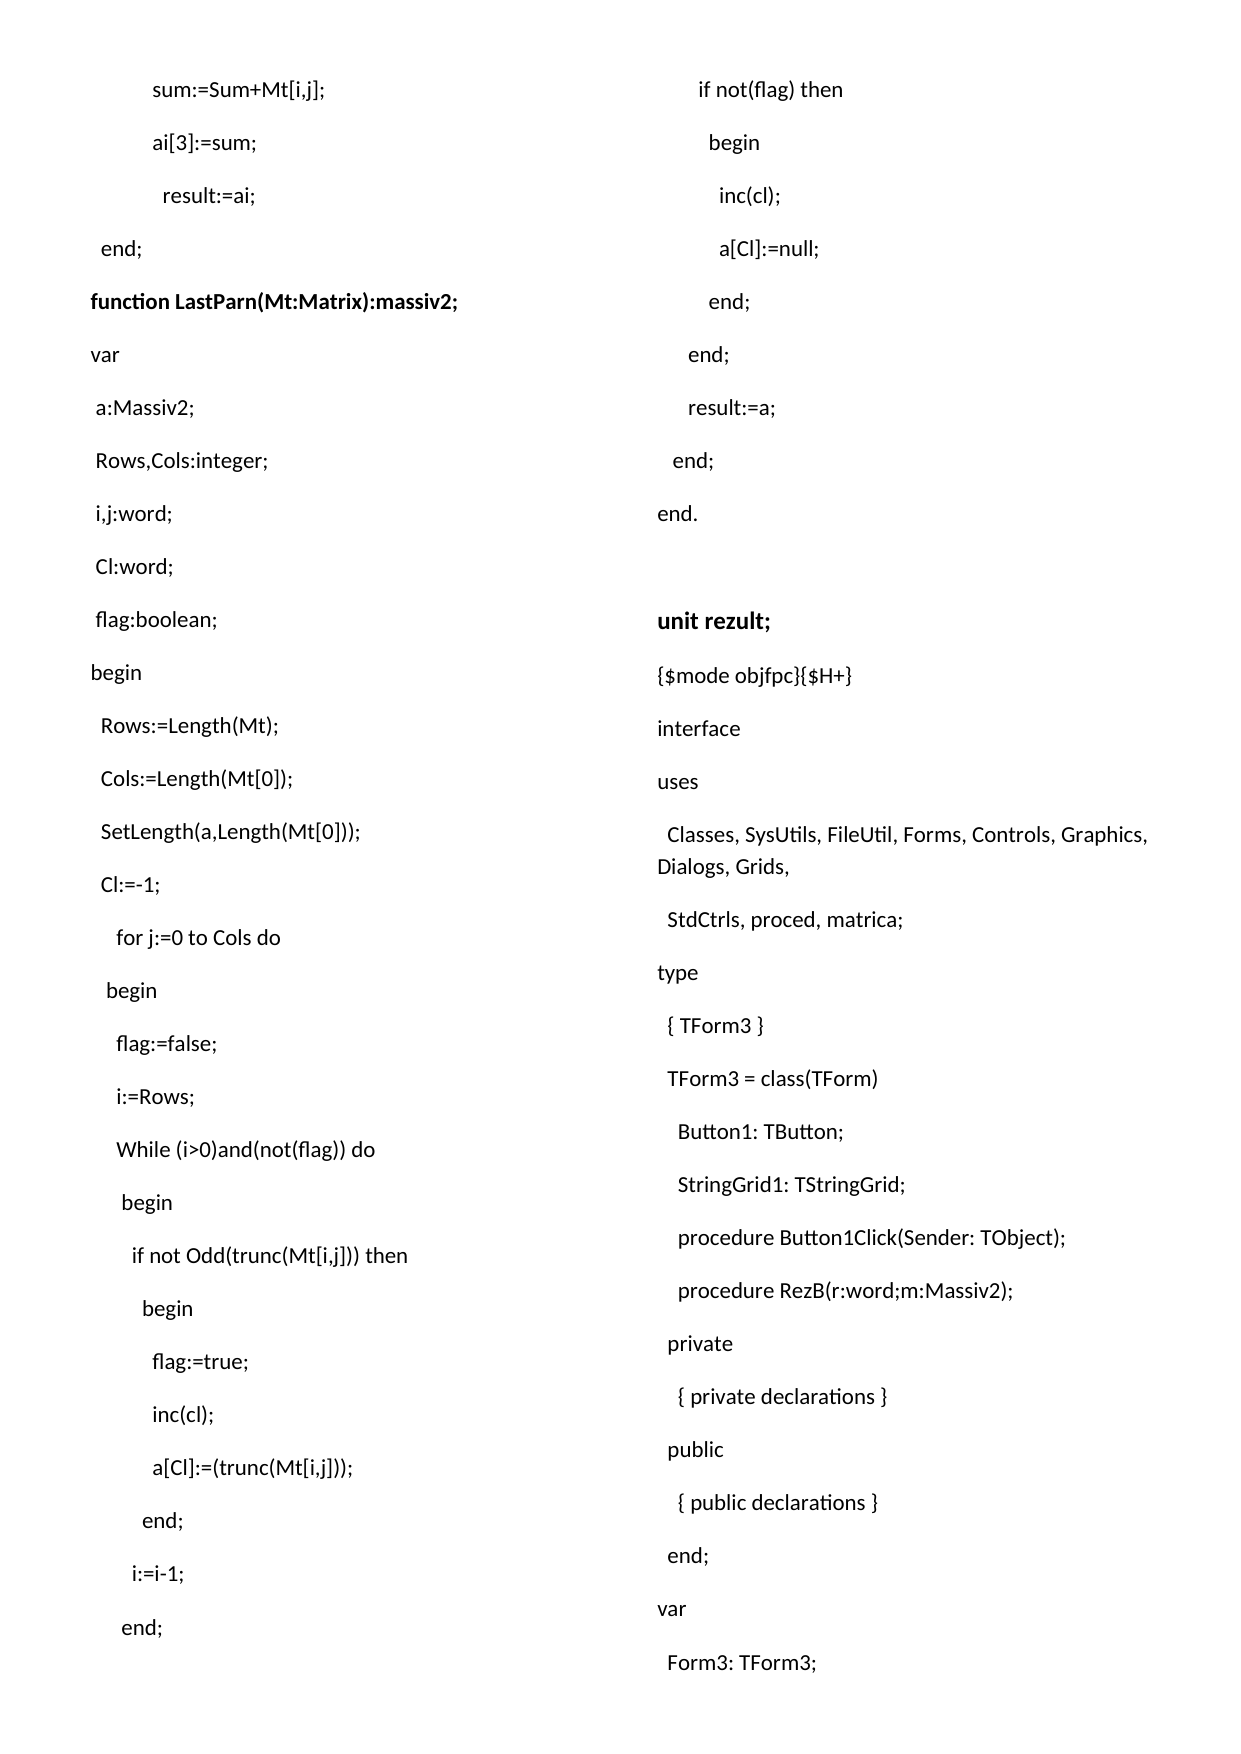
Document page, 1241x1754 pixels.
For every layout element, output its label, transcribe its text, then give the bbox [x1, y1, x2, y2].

text begin [657, 128, 1165, 156]
text { public declarations } [657, 1488, 1165, 1517]
text {$mode objfpc}{$H+} [657, 661, 1165, 689]
text begin [75, 658, 583, 686]
text begin [75, 1188, 583, 1216]
text sum:=Sum+Mt[i,j]; [75, 75, 583, 103]
text Rows:=Length(Mt); [75, 711, 583, 739]
text if not Odd(trunc(Mt[i,j])) then [75, 1241, 583, 1269]
text function LastParn(Mt:Matrix):massiv2; [75, 287, 583, 315]
text { TForm3 } [657, 1011, 1165, 1039]
text begin [75, 976, 583, 1004]
text a[Cl]:=null; [657, 234, 1165, 262]
text i:=i-1; [75, 1559, 583, 1588]
text end; [657, 340, 1165, 368]
text inc(cl); [657, 181, 1165, 209]
text ai[3]:=sum; [75, 128, 583, 156]
text end; [657, 287, 1165, 315]
text { private declarations } [657, 1382, 1165, 1411]
text end; [75, 1613, 583, 1641]
text flag:boolean; [75, 605, 583, 633]
text procedure RezB(r:word;m:Massiv2); [657, 1276, 1165, 1304]
text flag:=true; [75, 1347, 583, 1376]
text end; [657, 446, 1165, 474]
text result:=a; [657, 393, 1165, 421]
text Classes, SysUtils, FileUtil, Forms, Controls, Graphics, Dialogs, Grids, [657, 820, 1165, 880]
text begin [75, 1294, 583, 1322]
text flag:=false; [75, 1029, 583, 1057]
text Form3: TForm3; [657, 1648, 1165, 1676]
text end; [75, 234, 583, 262]
text Cols:=Length(Mt[0]); [75, 764, 583, 792]
text Rows,Cols:integer; [75, 446, 583, 474]
text end; [657, 1542, 1165, 1569]
text private [657, 1329, 1165, 1357]
text var [75, 340, 583, 368]
text i,j:word; [75, 499, 583, 527]
text uses [657, 767, 1165, 795]
text procedure Button1Click(Sender: TObject); [657, 1223, 1165, 1251]
text SetLength(a,Length(Mt[0])); [75, 817, 583, 845]
text public [657, 1436, 1165, 1463]
text Cl:word; [75, 552, 583, 580]
text end; [75, 1507, 583, 1534]
text result:=ai; [75, 181, 583, 209]
text interface [657, 714, 1165, 742]
text for j:=0 to Cols do [75, 923, 583, 951]
text a:Massiv2; [75, 393, 583, 421]
text Cl:=-1; [75, 870, 583, 898]
text StdCtrls, proced, matrica; [657, 905, 1165, 933]
text unit rezult; [657, 605, 1165, 636]
text type [657, 958, 1165, 986]
text end. [657, 499, 1165, 527]
text Button1: TButton; [657, 1117, 1165, 1145]
text if not(flag) then [657, 75, 1165, 103]
text TForm3 = class(TForm) [657, 1064, 1165, 1092]
text var [657, 1594, 1165, 1623]
text i:=Rows; [75, 1082, 583, 1110]
text While (i>0)and(not(flag)) do [75, 1135, 583, 1163]
text StringGrid1: TStringGrid; [657, 1170, 1165, 1198]
text inc(cl); [75, 1401, 583, 1428]
text a[Cl]:=(trunc(Mt[i,j])); [75, 1453, 583, 1482]
